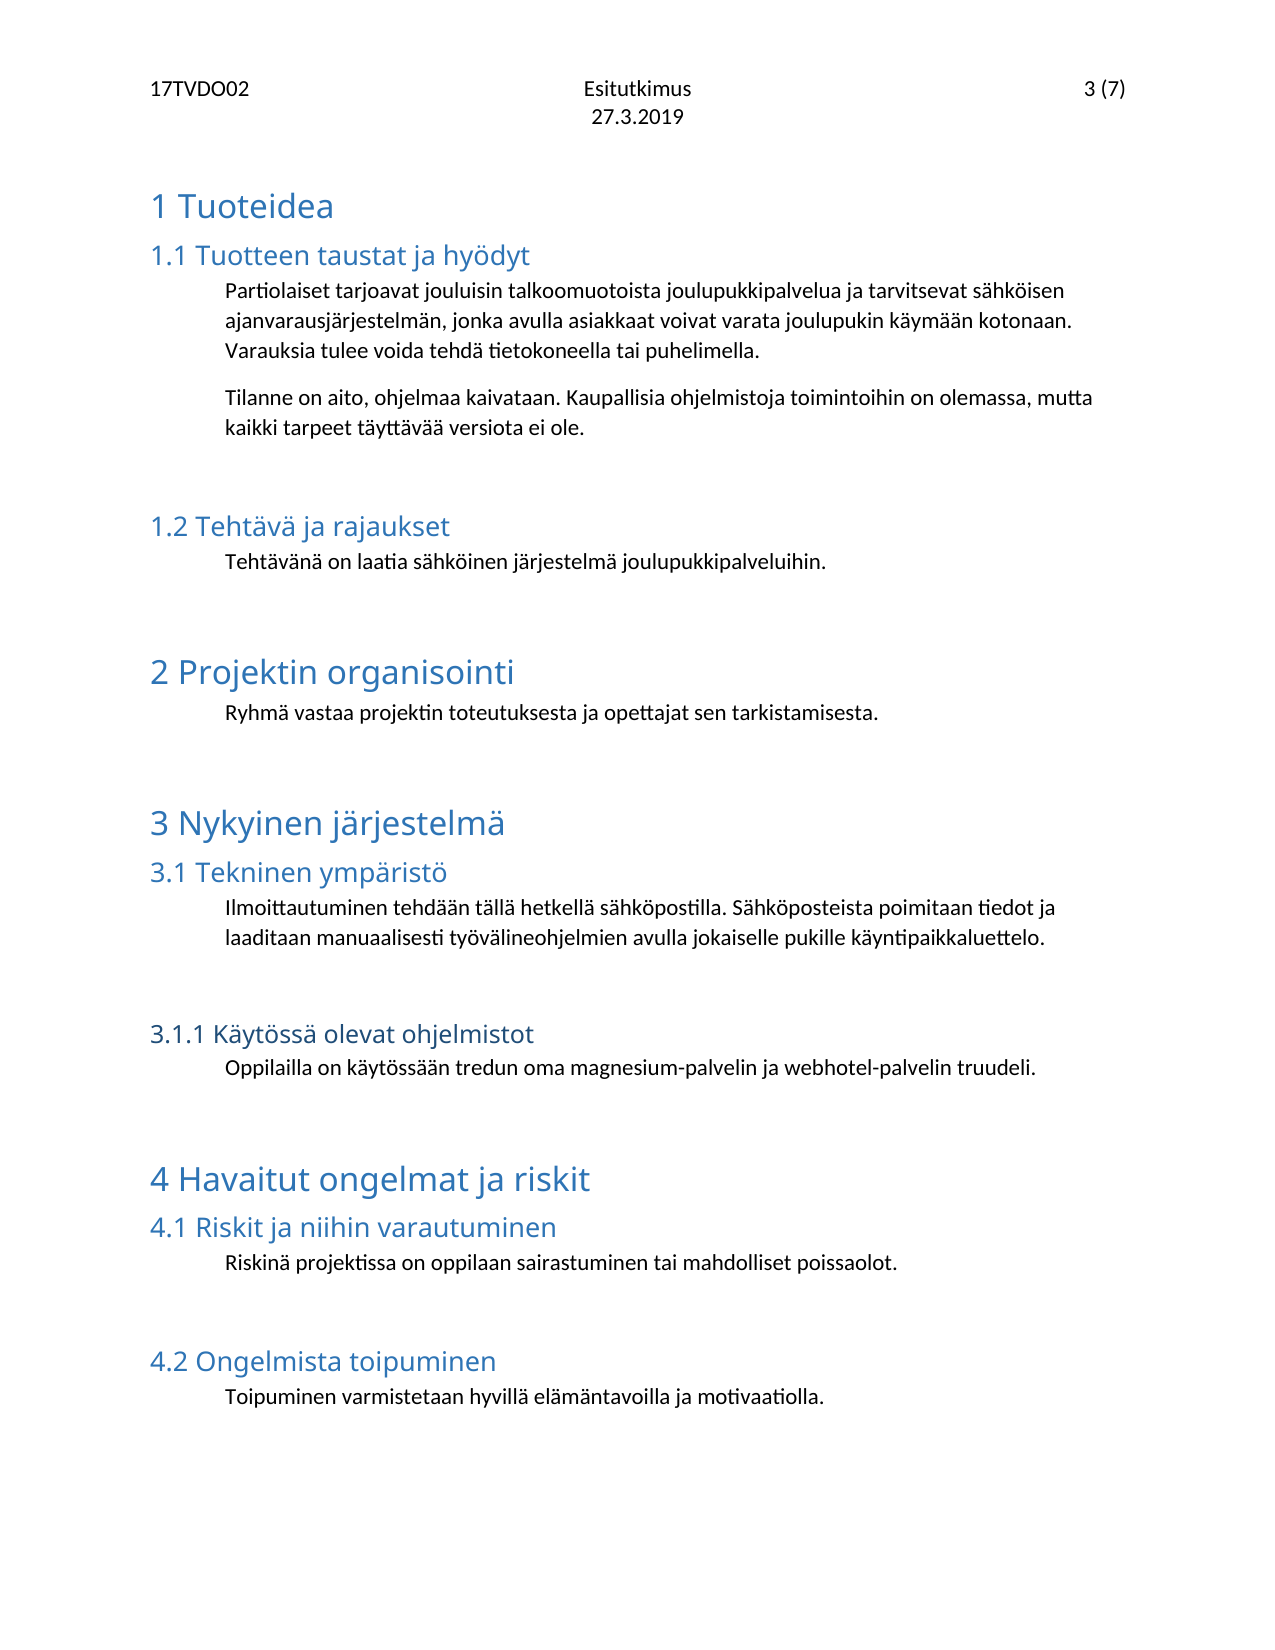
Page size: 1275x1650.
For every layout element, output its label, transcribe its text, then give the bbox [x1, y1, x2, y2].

subtitle 4.2 Ongelmista toipuminen [150, 1342, 1125, 1379]
text Partiolaiset tarjoavat jouluisin talkoomuotoista joulupukkipalvelua ja tarvitsevat sähköisen ajanvarausjärjestelmän, jonka avulla asiakkaat voivat varata joulupukin käymään kotonaan. Varauksia tulee voida tehdä tietokoneella tai puhelimella. [225, 276, 1125, 364]
subtitle 3.1 Tekninen ympäristö [150, 853, 1125, 890]
subtitle 1.1 Tuotteen taustat ja hyödyt [150, 236, 1125, 273]
subtitle 4.1 Riskit ja niihin varautuminen [150, 1209, 1125, 1246]
text Tilanne on aito, ohjelmaa kaivataan. Kaupallisia ohjelmistoja toimintoihin on olemassa, mutta kaikki tarpeet täyttävää versiota ei ole. [225, 383, 1125, 441]
text Oppilailla on käytössään tredun oma magnesium-palvelin ja webhotel-palvelin truudeli. [150, 1053, 1125, 1082]
subtitle 1.2 Tehtävä ja rajaukset [150, 507, 1125, 544]
text Riskinä projektissa on oppilaan sairastuminen tai mahdolliset poissaolot. [150, 1248, 1125, 1277]
subtitle 4 Havaitut ongelmat ja riskit [150, 1156, 1125, 1201]
text Ilmoittautuminen tehdään tällä hetkellä sähköpostilla. Sähköposteista poimitaan tiedot ja laaditaan manuaalisesti työvälineohjelmien avulla jokaiselle pukille käyntipaikkaluettelo. [225, 893, 1125, 951]
subtitle 2 Projektin organisointi [150, 649, 1125, 694]
subtitle 3 Nykyinen järjestelmä [150, 800, 1125, 845]
text Toipuminen varmistetaan hyvillä elämäntavoilla ja motivaatiolla. [150, 1382, 1125, 1410]
subtitle 1 Tuoteidea [150, 183, 1125, 228]
text Tehtävänä on laatia sähköinen järjestelmä joulupukkipalveluihin. [150, 547, 1125, 575]
subtitle 3.1.1 Käytössä olevat ohjelmistot [150, 1017, 1125, 1051]
text Ryhmä vastaa projektin toteutuksesta ja opettajat sen tarkistamisesta. [150, 698, 1125, 726]
